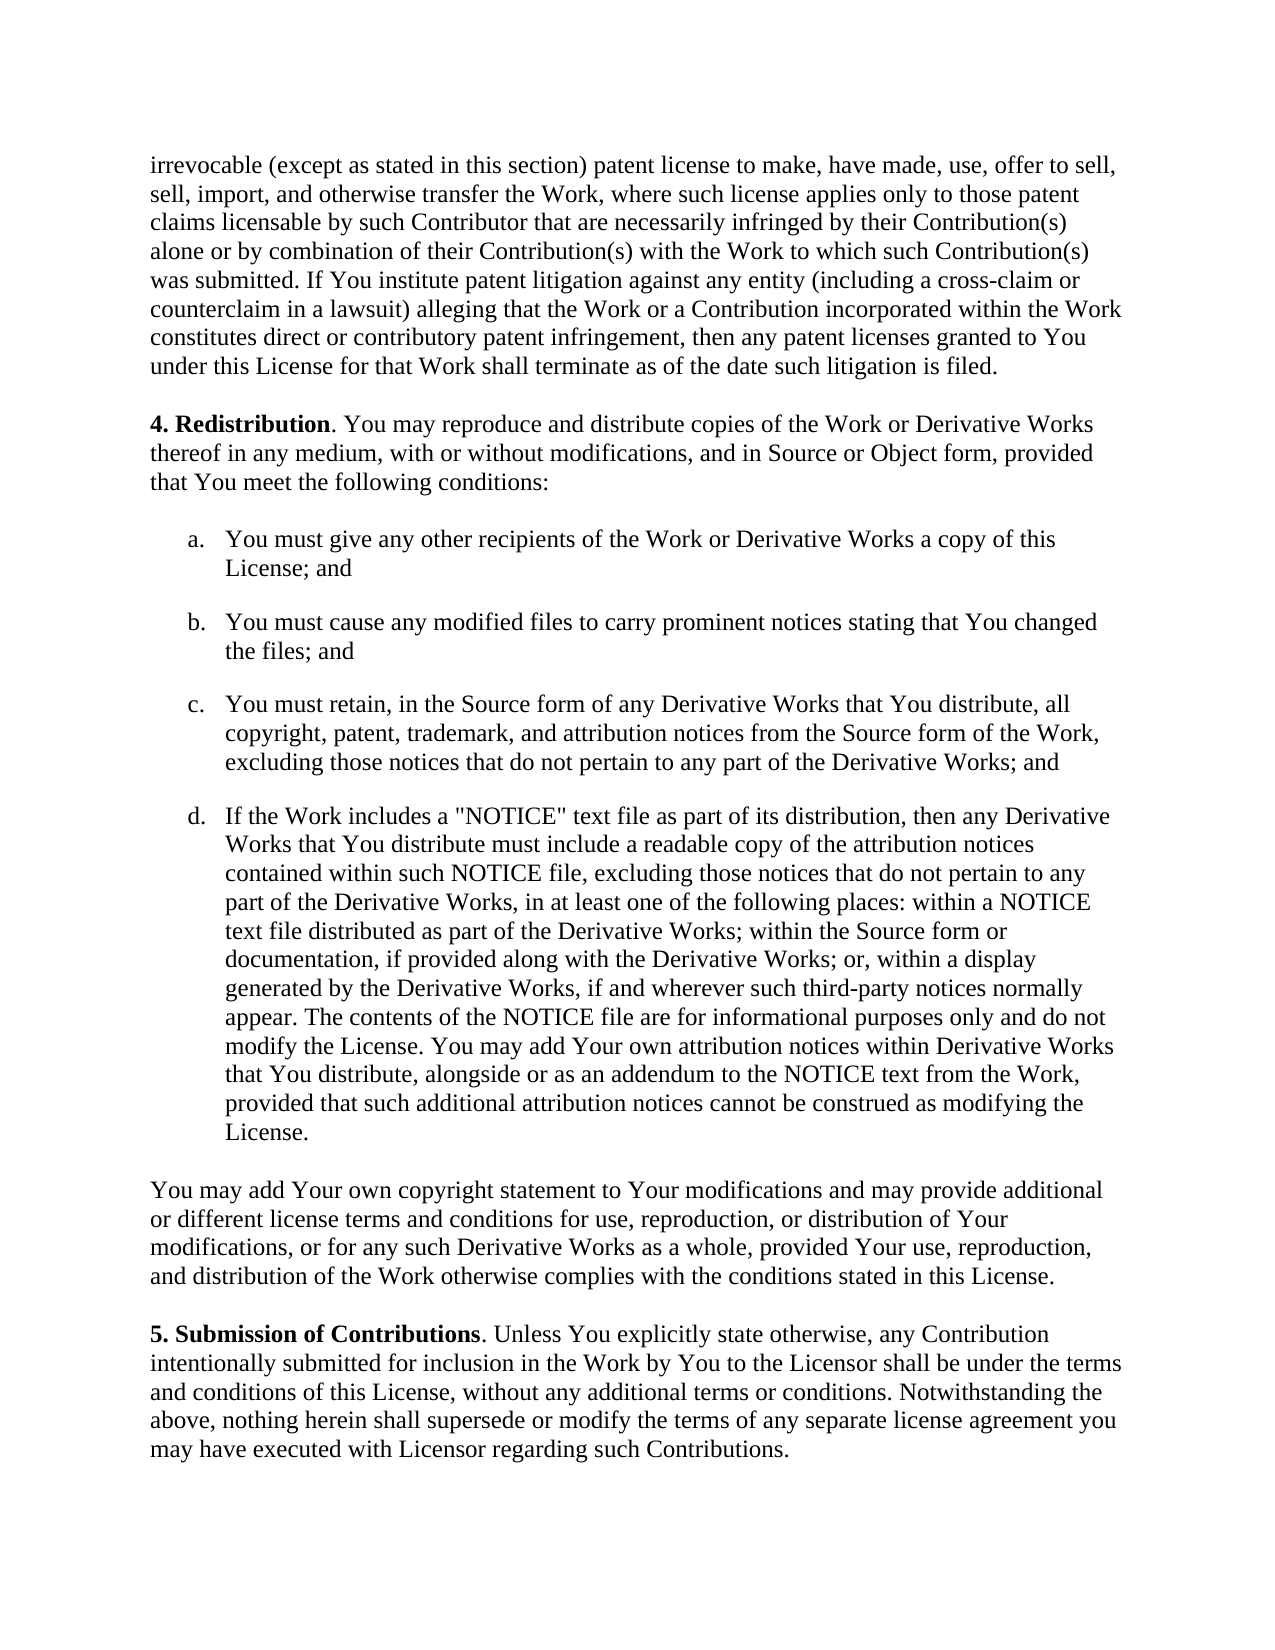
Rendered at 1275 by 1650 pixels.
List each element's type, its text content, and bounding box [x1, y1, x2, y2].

text 5. Submission of Contributions. Unless You explicitly state otherwise, any Contribution intentionally submitted for inclusion in the Work by You to the Licensor shall be under the terms and conditions of this License, without any additional terms or conditions. Notwithstanding the above, nothing herein shall supersede or modify the terms of any separate license agreement you may have executed with Licensor regarding such Contributions. [150, 1319, 1125, 1463]
list If the Work includes a "NOTICE" text file as part of its distribution, then any Derivative Works that You distribute must include a readable copy of the attribution notices contained within such NOTICE file, excluding those notices that do not pertain to any part of the Derivative Works, in at least one of the following places: within a NOTICE text file distributed as part of the Derivative Works; within the Source form or documentation, if provided along with the Derivative Works; or, within a display generated by the Derivative Works, if and wherever such third-party notices normally appear. The contents of the NOTICE file are for informational purposes only and do not modify the License. You may add Your own attribution notices within Derivative Works that You distribute, alongside or as an addendum to the NOTICE text from the Work, provided that such additional attribution notices cannot be construed as modifying the License. [187, 801, 1125, 1146]
list You must cause any modified files to carry prominent notices stating that You changed the files; and [187, 607, 1125, 664]
text 4. Redistribution. You may reproduce and distribute copies of the Work or Derivative Works thereof in any medium, with or without modifications, and in Source or Object form, provided that You meet the following conditions: [150, 409, 1125, 495]
text You may add Your own copyright statement to Your modifications and may provide additional or different license terms and conditions for use, reproduction, or distribution of Your modifications, or for any such Derivative Works as a whole, provided Your use, reproduction, and distribution of the Work otherwise complies with the conditions stated in this License. [150, 1175, 1125, 1290]
list You must retain, in the Source form of any Derivative Works that You distribute, all copyright, patent, trademark, and attribution notices from the Source form of the Work, excluding those notices that do not pertain to any part of the Derivative Works; and [187, 689, 1125, 776]
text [150, 150, 1125, 380]
list You must give any other recipients of the Work or Derivative Works a copy of this License; and [187, 524, 1125, 582]
